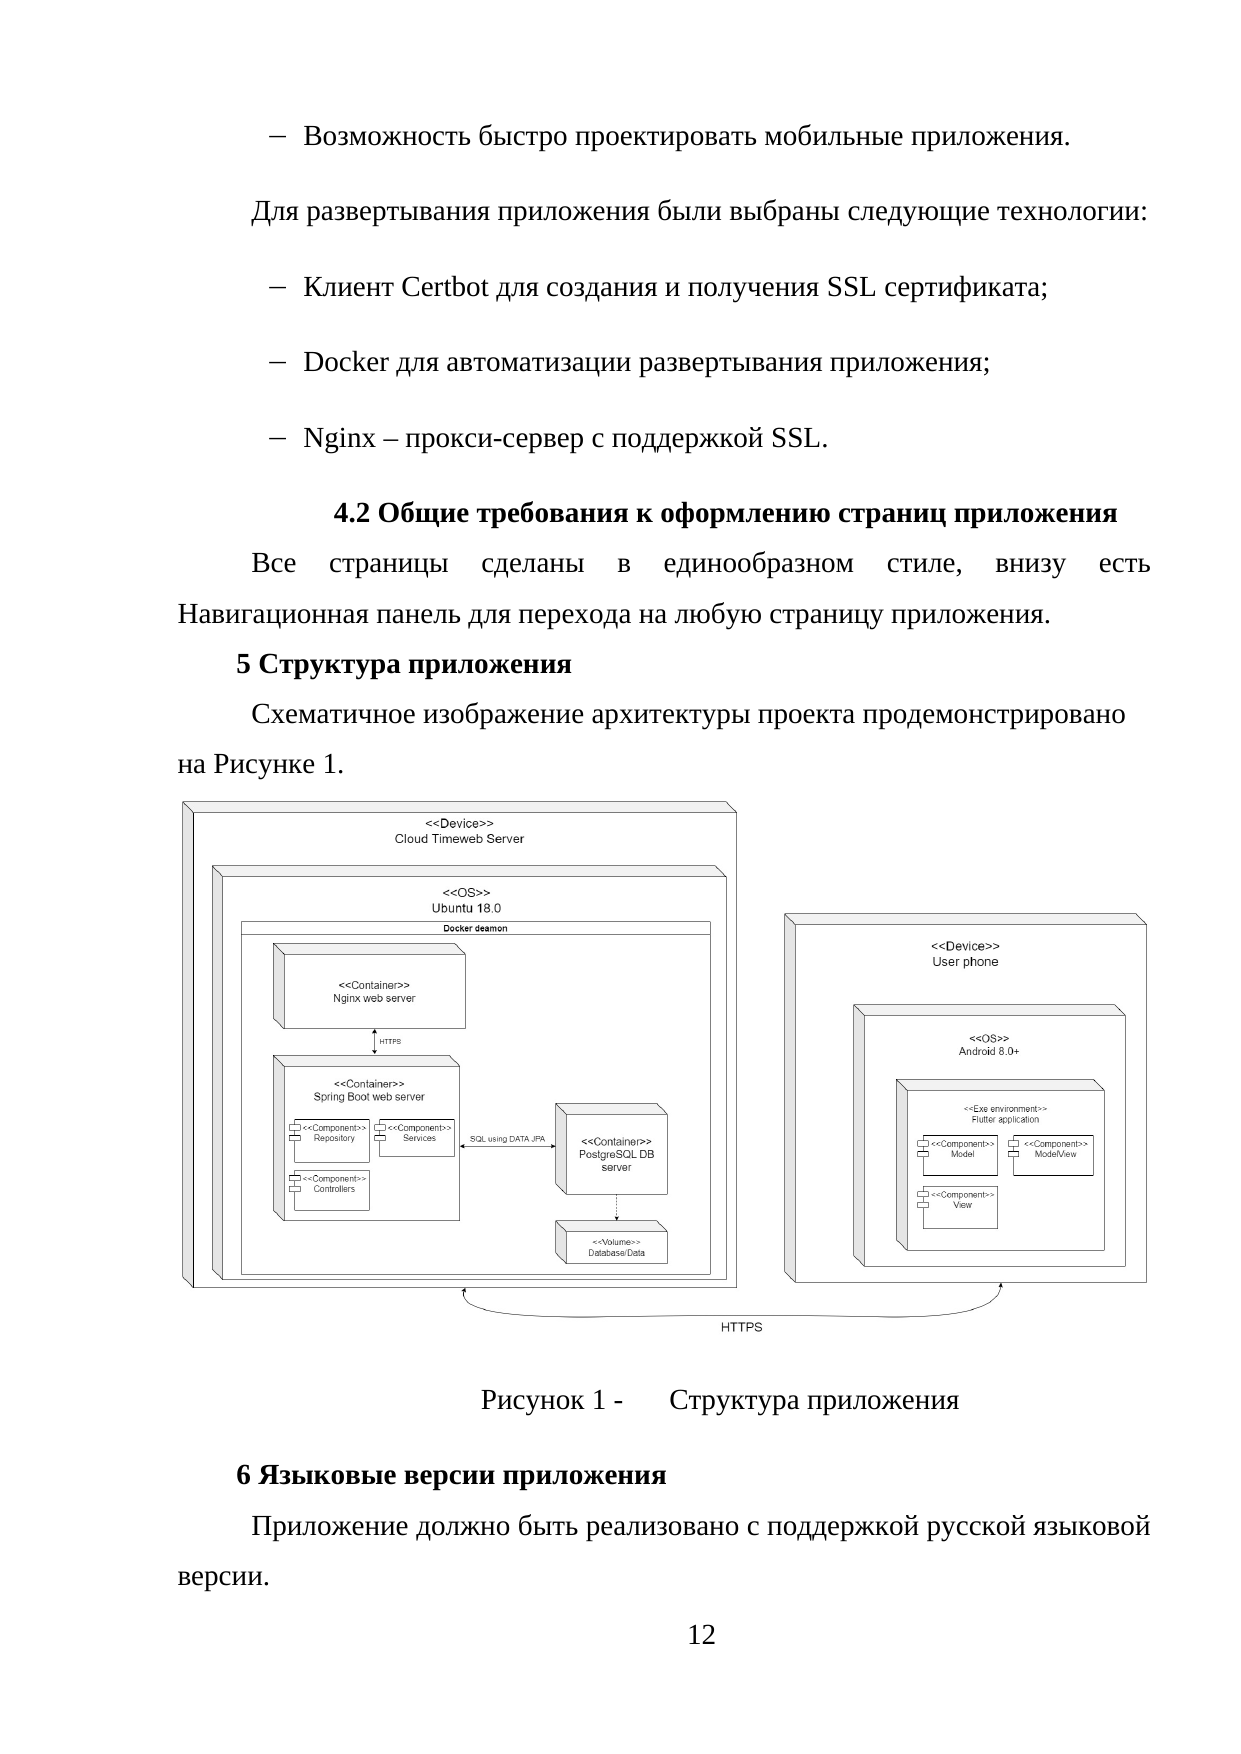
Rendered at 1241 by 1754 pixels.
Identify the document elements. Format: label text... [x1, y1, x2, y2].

text Языковые версии приложения [236, 1457, 1152, 1491]
text Общие требования к оформлению страниц приложения [260, 495, 1152, 529]
text Структура приложения [288, 1382, 1152, 1416]
text Структура приложения [236, 646, 1152, 679]
text Клиент Certbot для создания и получения SSL сертификата; [266, 269, 1152, 302]
text Docker для автоматизации развертывания приложения; [266, 344, 1152, 378]
text Приложение должно быть реализовано с поддержкой русской языковой версии. [177, 1508, 1152, 1592]
text Схематичное изображение архитектуры проекта продемонстрировано на Рисунке 1. [177, 696, 1152, 797]
text Все страницы сделаны в единообразном стиле, внизу есть Навигационная панель для перехода на любую страницу приложения. [177, 545, 1152, 629]
text Для развертывания приложения были выбраны следующие технологии: [177, 193, 1152, 227]
text Возможность быстро проектировать мобильные приложения. [266, 118, 1152, 152]
picture [177, 797, 1152, 1341]
text Nginx – прокси-сервер с поддержкой SSL. [266, 420, 1152, 453]
